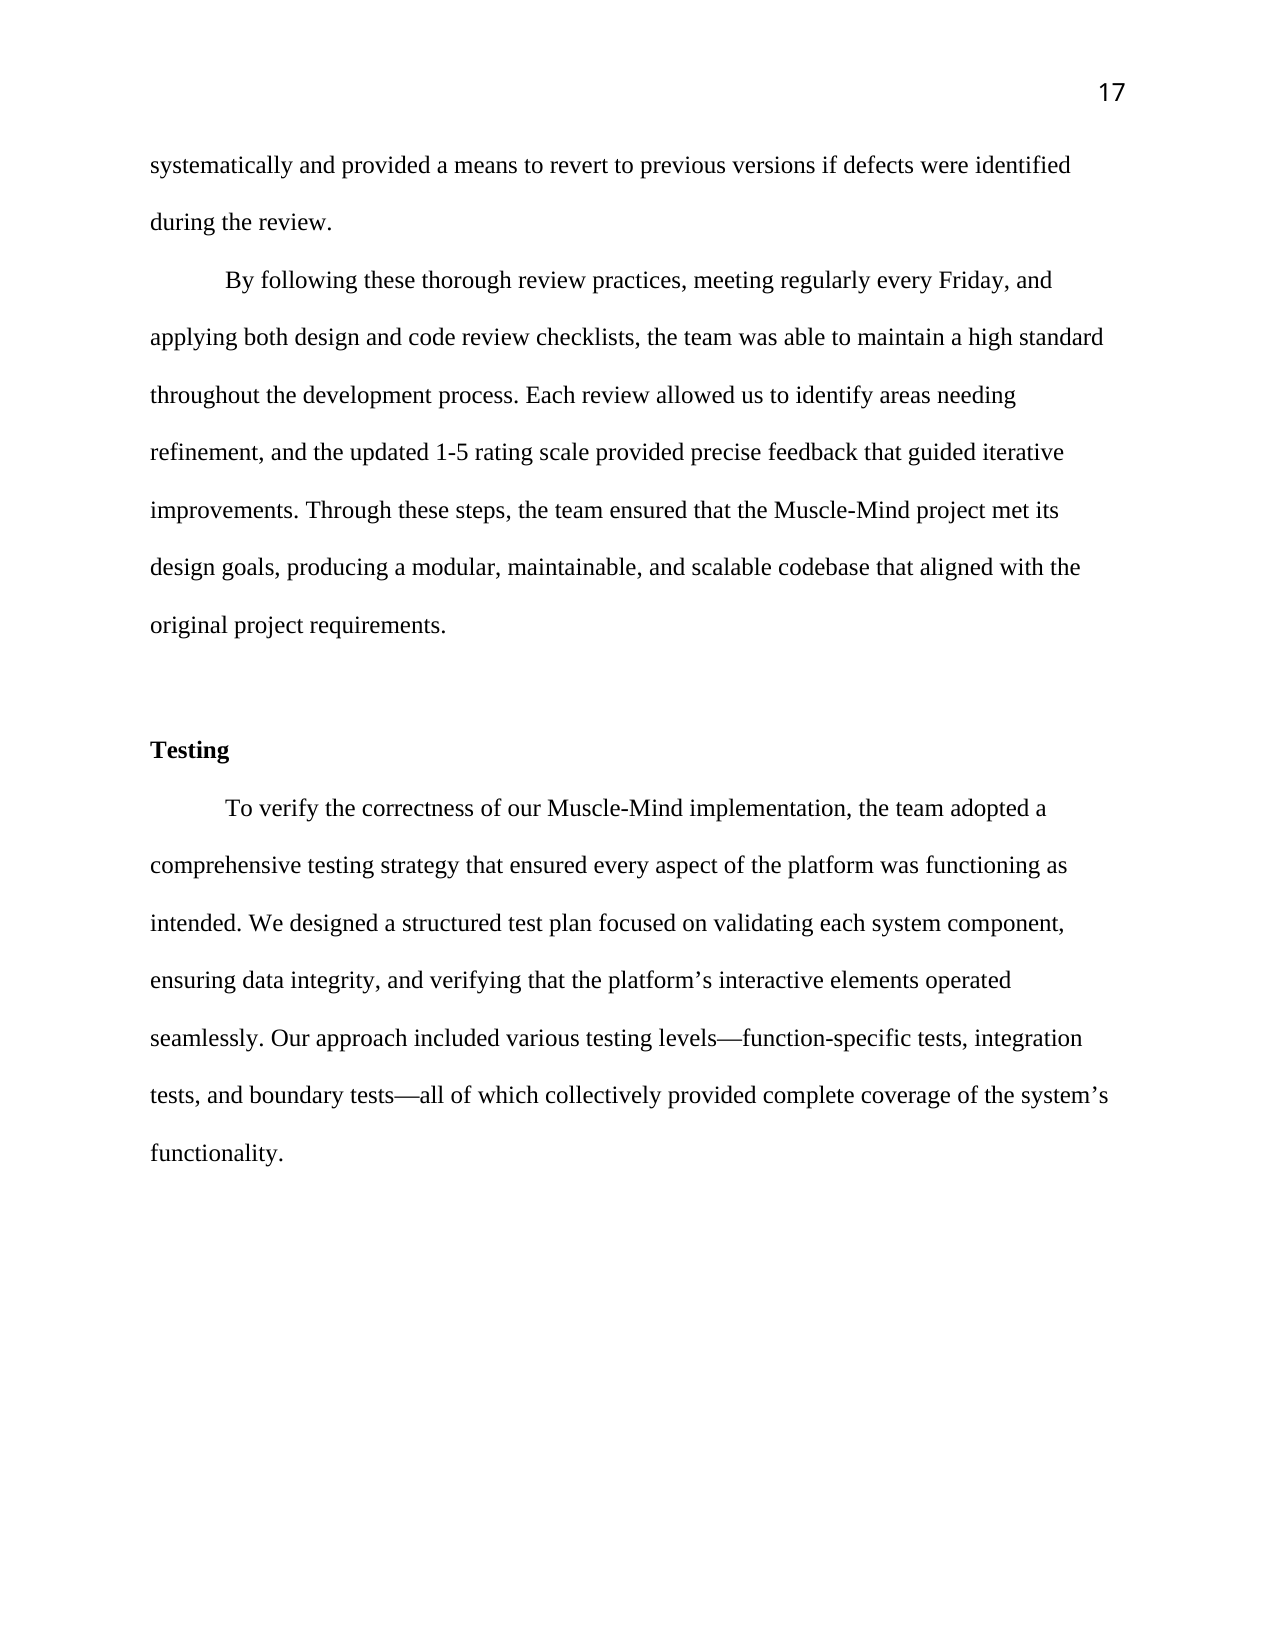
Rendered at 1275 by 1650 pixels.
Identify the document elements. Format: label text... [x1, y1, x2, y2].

text By following these thorough review practices, meeting regularly every Friday, and applying both design and code review checklists, the team was able to maintain a high standard throughout the development process. Each review allowed us to identify areas needing refinement, and the updated 1-5 rating scale provided precise feedback that guided iterative improvements. Through these steps, the team ensured that the Muscle-Mind project met its design goals, producing a modular, maintainable, and scalable codebase that aligned with the original project requirements. [150, 265, 1125, 639]
text To verify the correctness of our Muscle-Mind implementation, the team adopted a comprehensive testing strategy that ensured every aspect of the platform was functioning as intended. We designed a structured test plan focused on validating each system component, ensuring data integrity, and verifying that the platform’s interactive elements operated seamlessly. Our approach included various testing levels—function-specific tests, integration tests, and boundary tests—all of which collectively provided complete coverage of the system’s functionality. [150, 793, 1125, 1167]
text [150, 150, 1125, 236]
text Testing [150, 736, 1125, 764]
